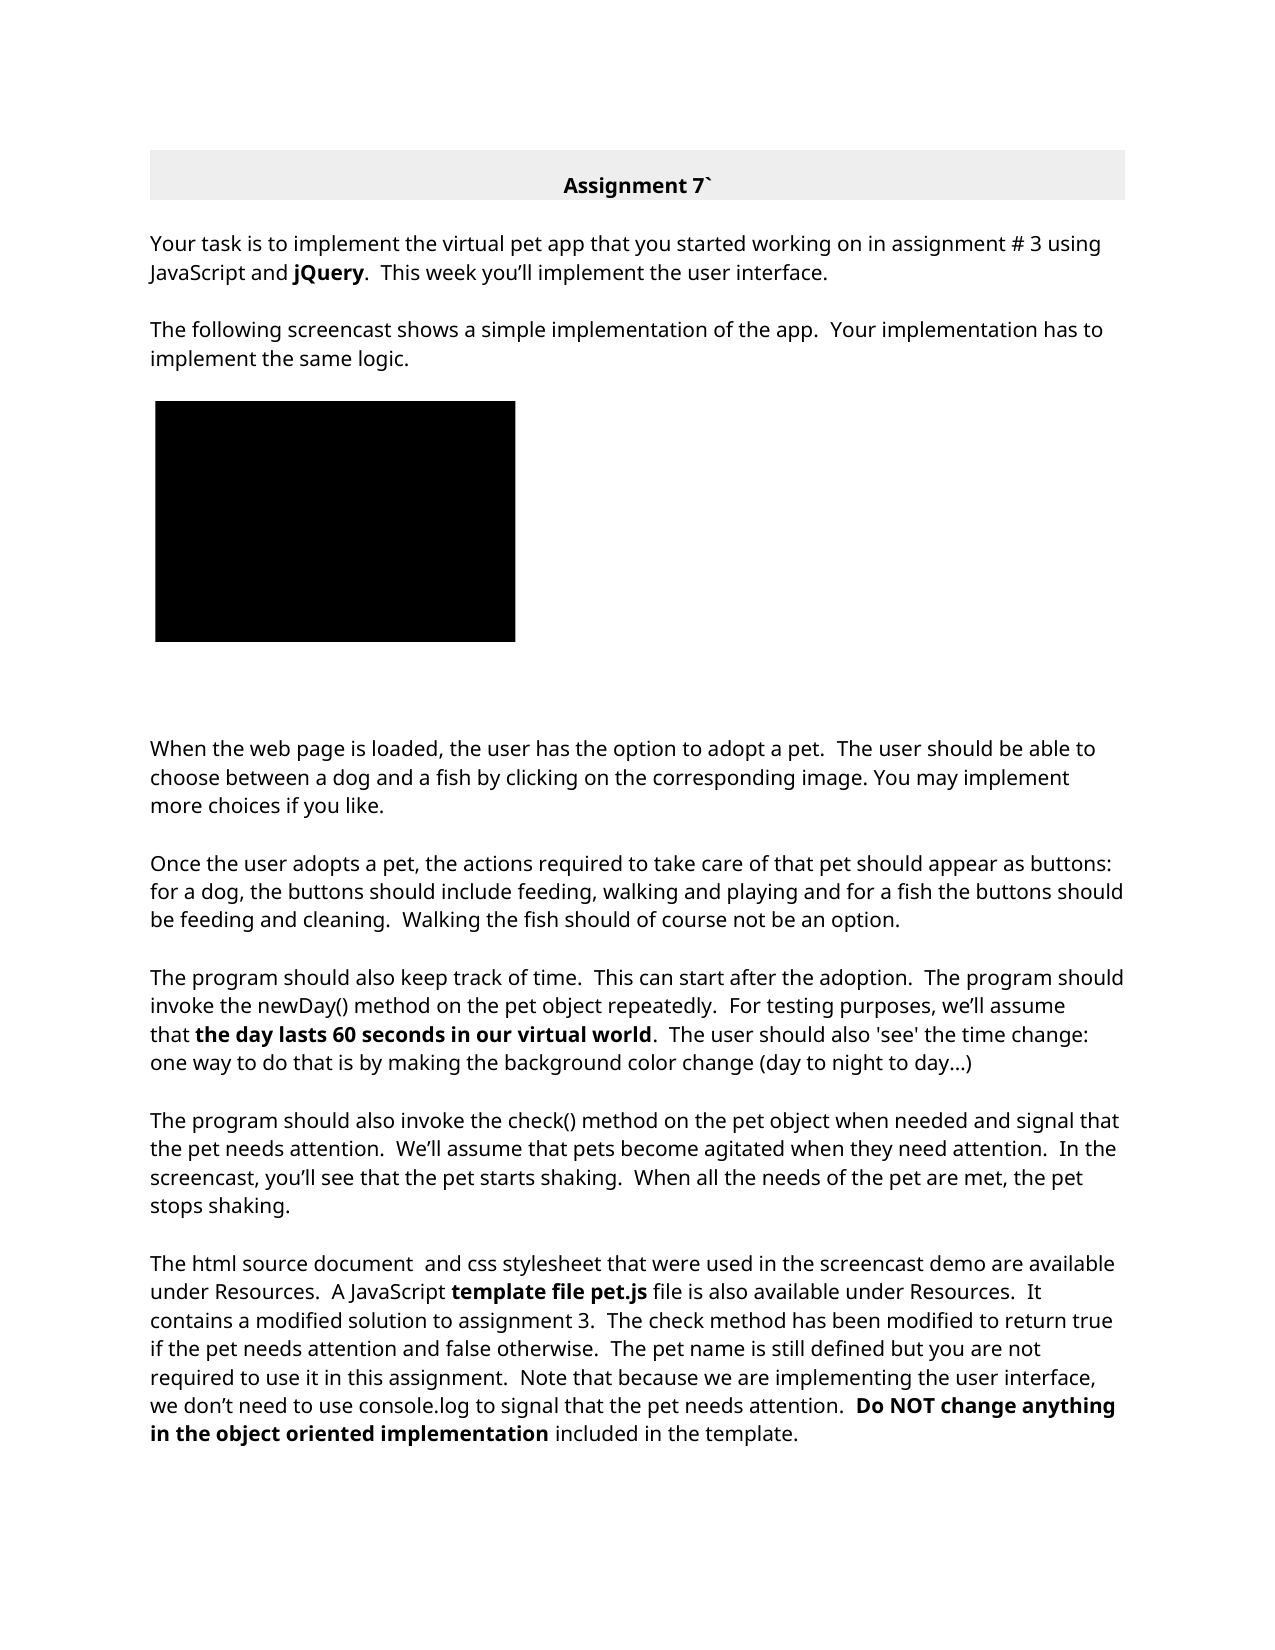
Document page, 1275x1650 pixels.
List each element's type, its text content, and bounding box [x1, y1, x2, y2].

text The following screencast shows a simple implementation of the app. Your implementation has to implement the same logic. [150, 315, 1125, 372]
text Once the user adopts a pet, the actions required to take care of that pet should appear as buttons: for a dog, the buttons should include feeding, walking and playing and for a fish the buttons should be feeding and cleaning. Walking the fish should of course not be an option. [150, 849, 1125, 934]
text Your task is to implement the virtual pet app that you started working on in assignment # 3 using JavaScript and jQuery. This week you’ll implement the user interface. [150, 229, 1125, 286]
text Assignment 7` [150, 150, 1125, 200]
picture [155, 401, 516, 642]
text The html source document and css stylesheet that were used in the screencast demo are available under Resources. A JavaScript template file pet.js file is also available under Resources. It contains a modified solution to assignment 3. The check method has been modified to return true if the pet needs attention and false otherwise. The pet name is still defined but you are not required to use it in this assignment. Note that because we are implementing the user interface, we don’t need to use console.log to signal that the pet needs attention. Do NOT change anything in the object oriented implementation included in the template. [150, 1249, 1125, 1448]
text The program should also invoke the check() method on the pet object when needed and signal that the pet needs attention. We’ll assume that pets become agitated when they need attention. In the screencast, you’ll see that the pet starts shaking. When all the needs of the pet are met, the pet stops shaking. [150, 1106, 1125, 1220]
text When the web page is loaded, the user has the option to adopt a pet. The user should be able to choose between a dog and a fish by clicking on the corresponding image. You may implement more choices if you like. [150, 734, 1125, 819]
text The program should also keep track of time. This can start after the adoption. The program should invoke the newDay() method on the pet object repeatedly. For testing purposes, we’ll assume that the day lasts 60 seconds in our virtual world. The user should also 'see' the time change: one way to do that is by making the background color change (day to night to day…) [150, 963, 1125, 1077]
